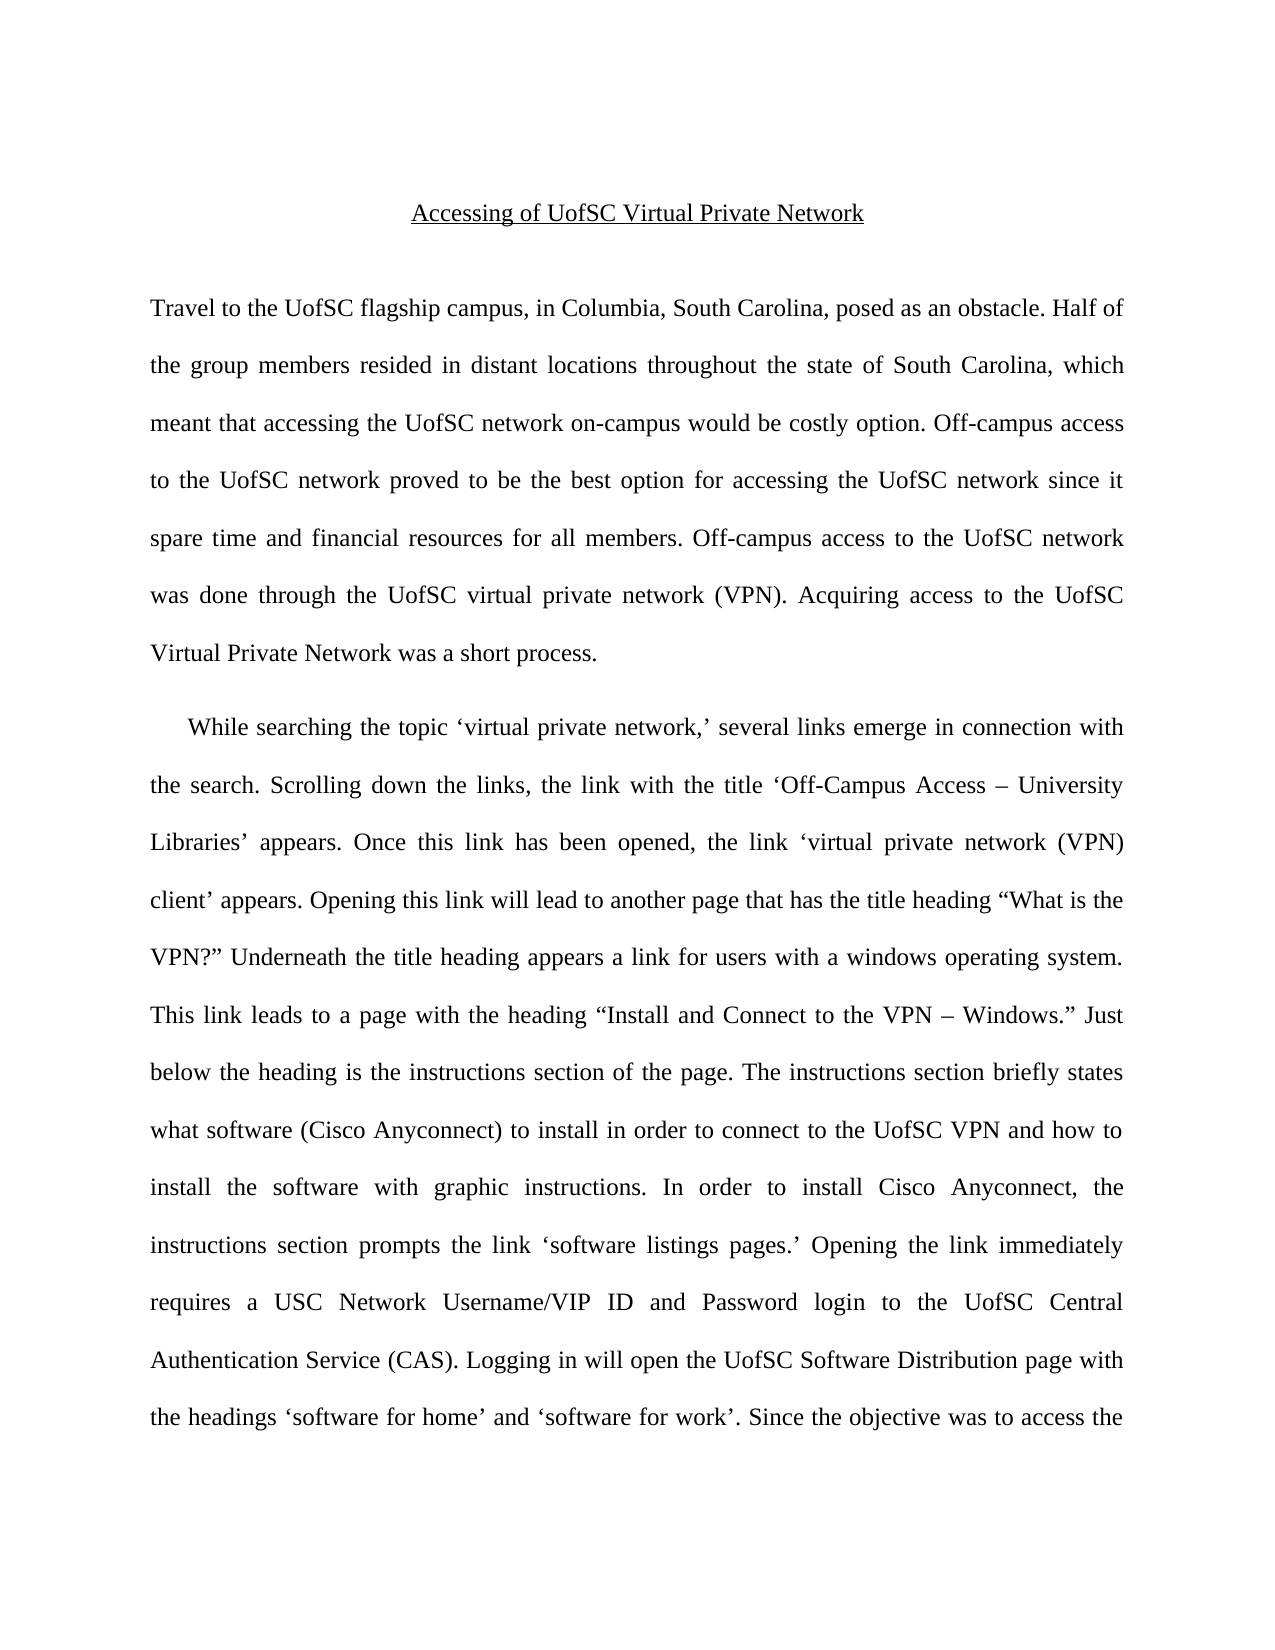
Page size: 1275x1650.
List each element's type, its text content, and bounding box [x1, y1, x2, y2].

text Travel to the UofSC flagship campus, in Columbia, South Carolina, posed as an obstacle. Half of the group members resided in distant locations throughout the state of South Carolina, which meant that accessing the UofSC network on-campus would be costly option. Off-campus access to the UofSC network proved to be the best option for accessing the UofSC network since it spare time and financial resources for all members. Off-campus access to the UofSC network was done through the UofSC virtual private network (VPN). Acquiring access to the UofSC Virtual Private Network was a short process. [150, 293, 1125, 667]
text Accessing of UofSC Virtual Private Network [150, 198, 1125, 226]
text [150, 712, 1125, 1431]
